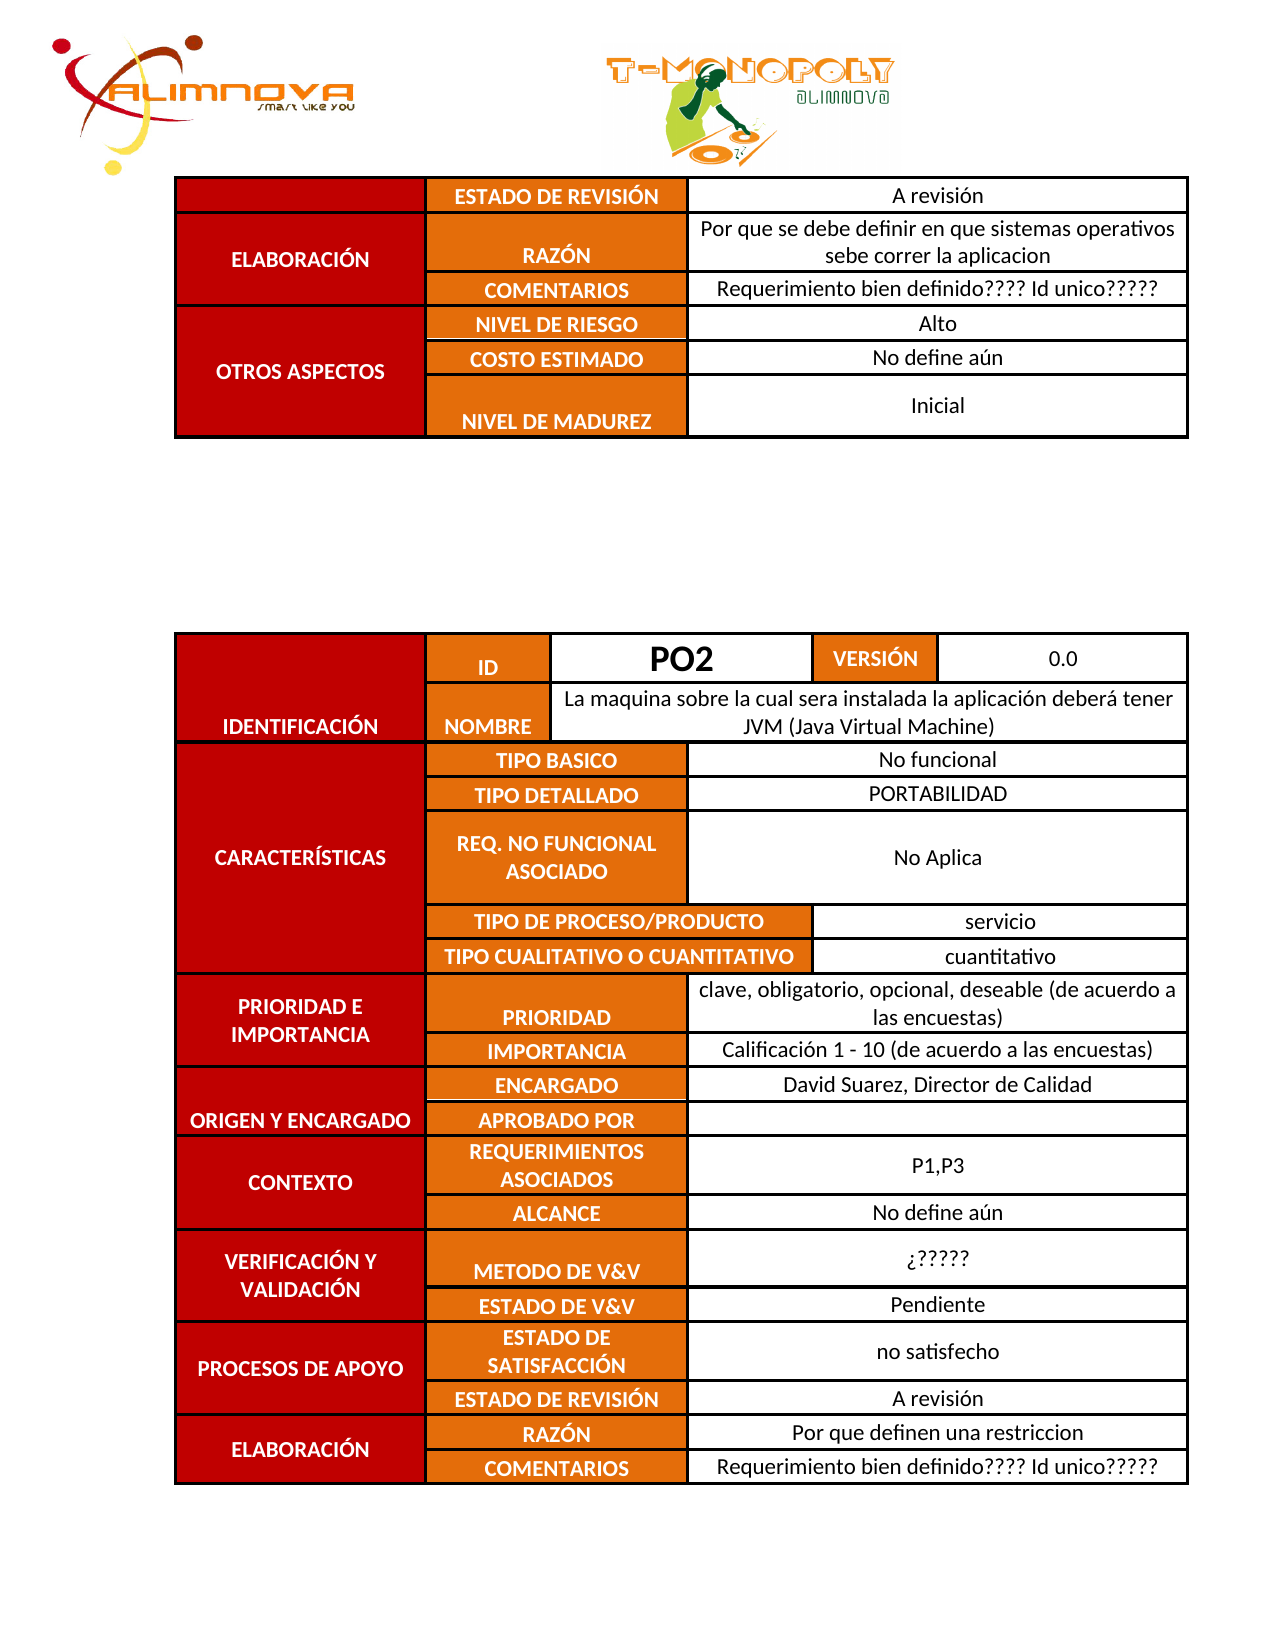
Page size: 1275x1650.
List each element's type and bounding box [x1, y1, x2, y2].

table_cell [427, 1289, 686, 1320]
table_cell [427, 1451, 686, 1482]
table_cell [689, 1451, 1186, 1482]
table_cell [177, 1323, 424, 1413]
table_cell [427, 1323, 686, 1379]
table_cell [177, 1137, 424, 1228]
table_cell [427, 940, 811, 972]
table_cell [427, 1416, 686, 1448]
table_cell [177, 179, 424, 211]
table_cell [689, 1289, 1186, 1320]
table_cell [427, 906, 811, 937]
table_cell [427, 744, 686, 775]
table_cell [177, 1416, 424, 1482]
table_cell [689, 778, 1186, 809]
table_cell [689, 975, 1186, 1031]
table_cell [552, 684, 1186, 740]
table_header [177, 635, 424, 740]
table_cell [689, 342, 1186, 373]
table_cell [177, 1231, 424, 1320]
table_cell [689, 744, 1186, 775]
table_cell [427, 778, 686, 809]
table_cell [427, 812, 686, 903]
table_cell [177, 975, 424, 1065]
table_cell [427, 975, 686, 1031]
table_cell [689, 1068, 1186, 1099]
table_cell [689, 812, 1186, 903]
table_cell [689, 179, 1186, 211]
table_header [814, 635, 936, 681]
picture [48, 33, 356, 177]
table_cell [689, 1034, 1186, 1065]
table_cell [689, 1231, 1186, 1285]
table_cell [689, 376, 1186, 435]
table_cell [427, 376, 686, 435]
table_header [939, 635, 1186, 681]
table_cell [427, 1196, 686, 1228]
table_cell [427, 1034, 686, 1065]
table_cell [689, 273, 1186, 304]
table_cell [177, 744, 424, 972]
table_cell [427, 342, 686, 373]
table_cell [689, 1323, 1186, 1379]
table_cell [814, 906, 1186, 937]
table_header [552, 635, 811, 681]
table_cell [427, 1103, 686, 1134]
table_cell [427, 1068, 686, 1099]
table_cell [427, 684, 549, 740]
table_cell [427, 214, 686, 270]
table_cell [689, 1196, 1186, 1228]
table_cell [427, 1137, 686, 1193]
picture [601, 43, 902, 176]
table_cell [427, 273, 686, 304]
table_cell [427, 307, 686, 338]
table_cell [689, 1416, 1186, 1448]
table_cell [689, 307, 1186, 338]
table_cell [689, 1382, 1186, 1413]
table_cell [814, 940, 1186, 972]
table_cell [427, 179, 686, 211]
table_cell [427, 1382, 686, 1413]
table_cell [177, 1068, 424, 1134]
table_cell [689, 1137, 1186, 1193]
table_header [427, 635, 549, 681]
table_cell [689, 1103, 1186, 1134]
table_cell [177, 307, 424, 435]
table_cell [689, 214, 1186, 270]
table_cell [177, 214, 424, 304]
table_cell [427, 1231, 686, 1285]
